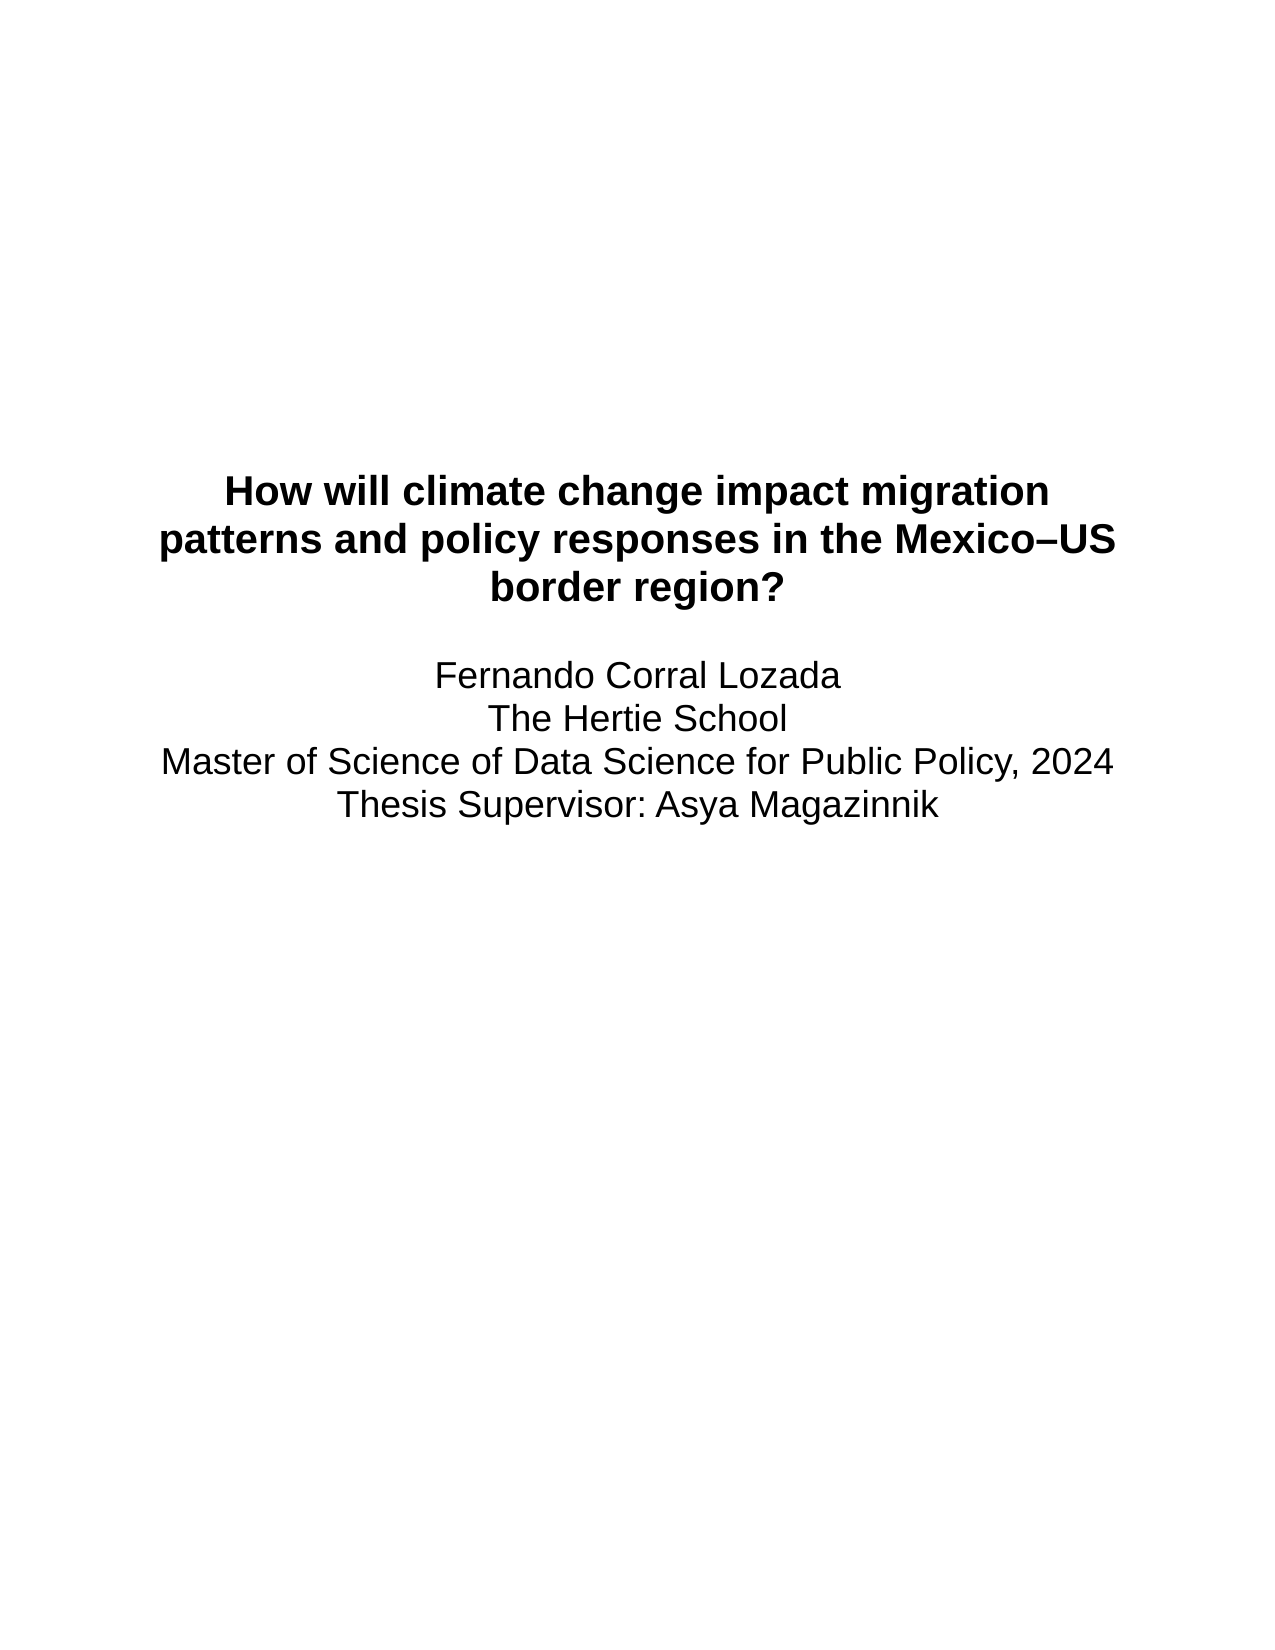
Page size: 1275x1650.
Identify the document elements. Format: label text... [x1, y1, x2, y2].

text Master of Science of Data Science for Public Policy, 2024 [150, 739, 1125, 782]
text The Hertie School [150, 696, 1125, 739]
text How will climate change impact migration patterns and policy responses in the Mexico–US border region? [150, 466, 1125, 610]
text Thesis Supervisor: Asya Magazinnik [150, 782, 1125, 826]
text Fernando Corral Lozada [150, 653, 1125, 696]
